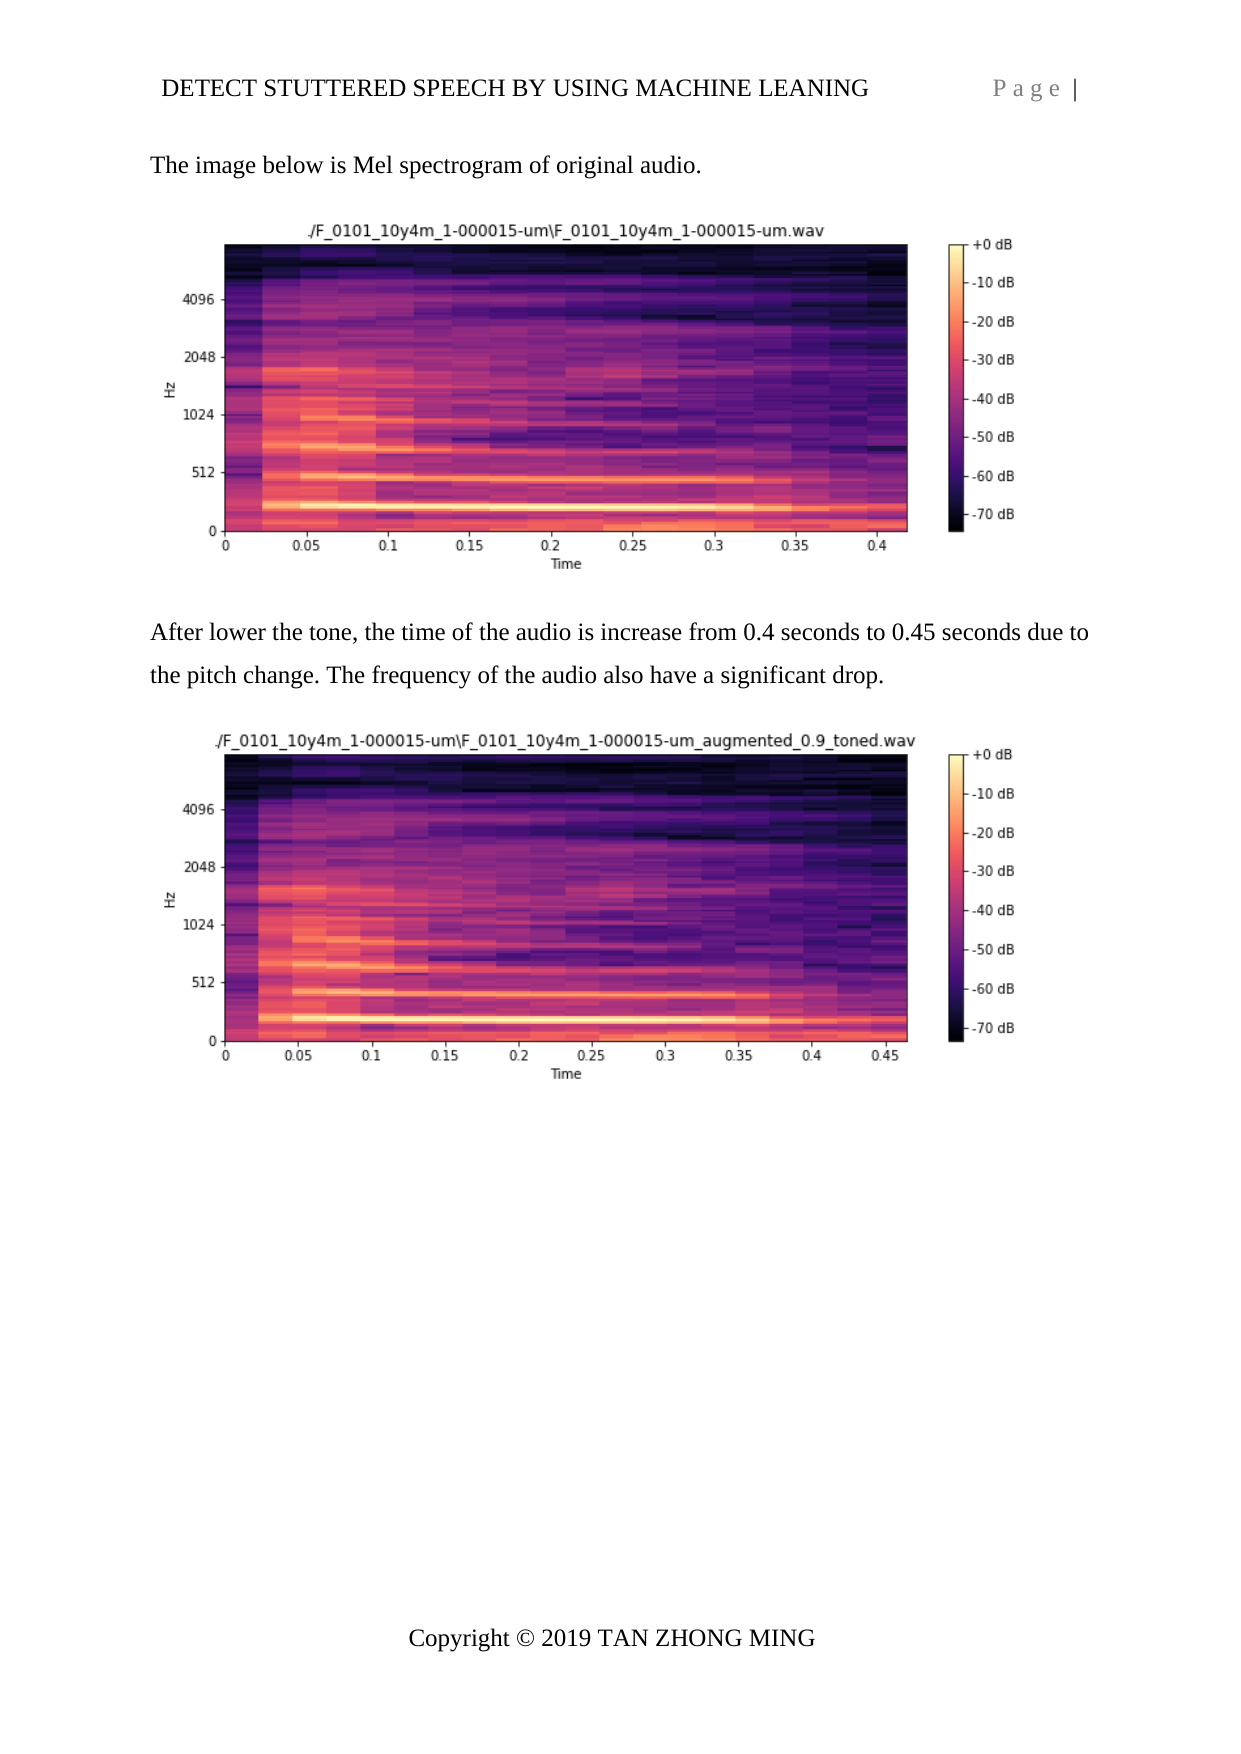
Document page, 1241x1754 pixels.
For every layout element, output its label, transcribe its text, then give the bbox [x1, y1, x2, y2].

picture [150, 719, 1091, 1096]
text After lower the tone, the time of the audio is increase from 0.4 seconds to 0.45 seconds due to the pitch change. The frequency of the audio also have a significant drop. [150, 617, 1090, 689]
text The image below is Mel spectrogram of original audio. [150, 150, 1090, 179]
picture [150, 209, 1091, 586]
